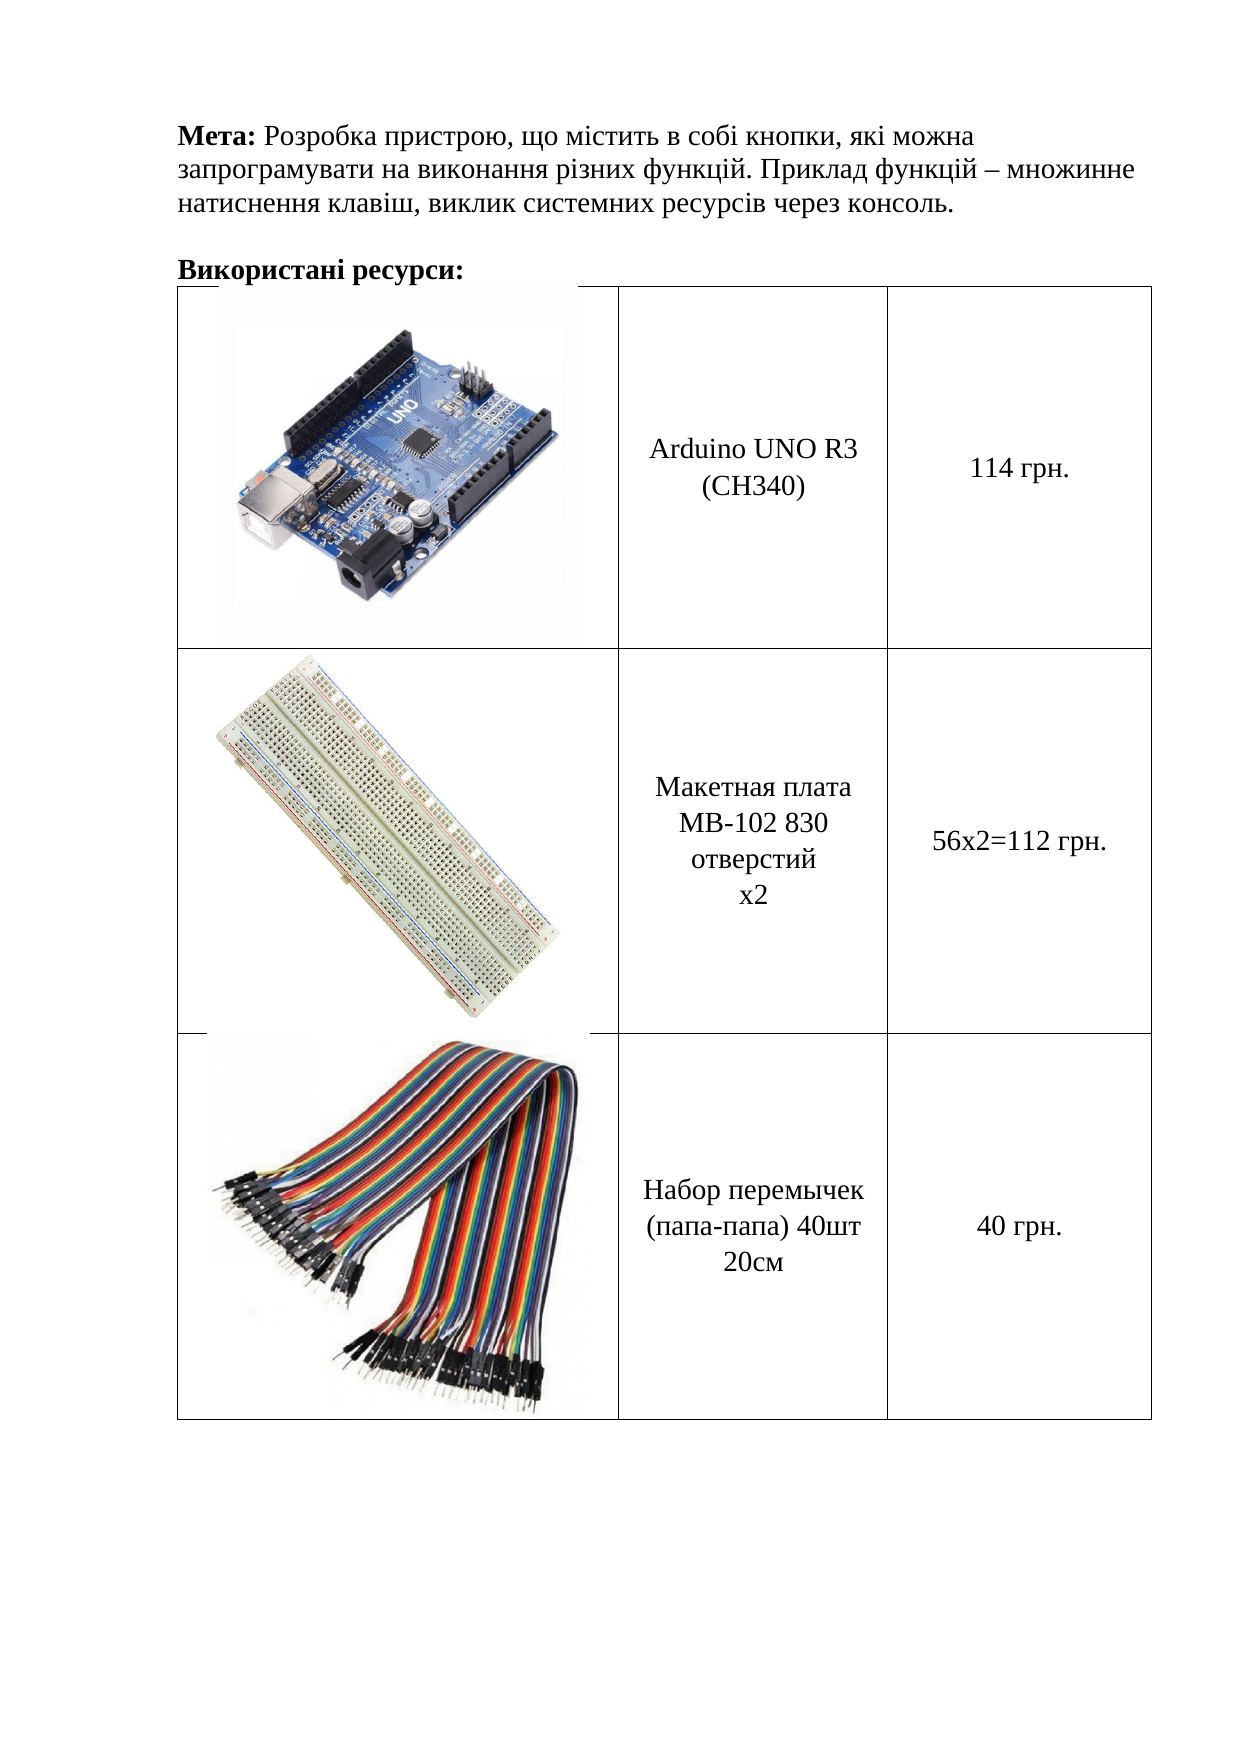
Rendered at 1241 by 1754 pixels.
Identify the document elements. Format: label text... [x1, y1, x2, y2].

table_cell [178, 1034, 618, 1419]
table_cell Набор перемычек (папа-папа) 40шт 20см [619, 1034, 887, 1419]
table_header Arduino UNO R3 (CH340) [619, 287, 887, 648]
table_cell [178, 649, 618, 1033]
picture [218, 286, 578, 647]
table_cell Макетная плата MB-102 830 отверстий x2 [619, 649, 887, 1033]
text Використані ресурси: [177, 252, 1152, 286]
picture [207, 1033, 590, 1417]
table_cell 40 грн. [888, 1034, 1151, 1419]
table_header [178, 287, 618, 648]
text Мета: Розробка пристрою, що містить в собі кнопки, які можна запрограмувати на виконання різних функцій. Приклад функцій – множинне натиснення клавіш, виклик системних ресурсів через консоль. [177, 118, 1152, 219]
picture [207, 649, 589, 1031]
table_header 114 грн. [888, 287, 1151, 648]
table_cell 56x2=112 грн. [888, 649, 1151, 1033]
